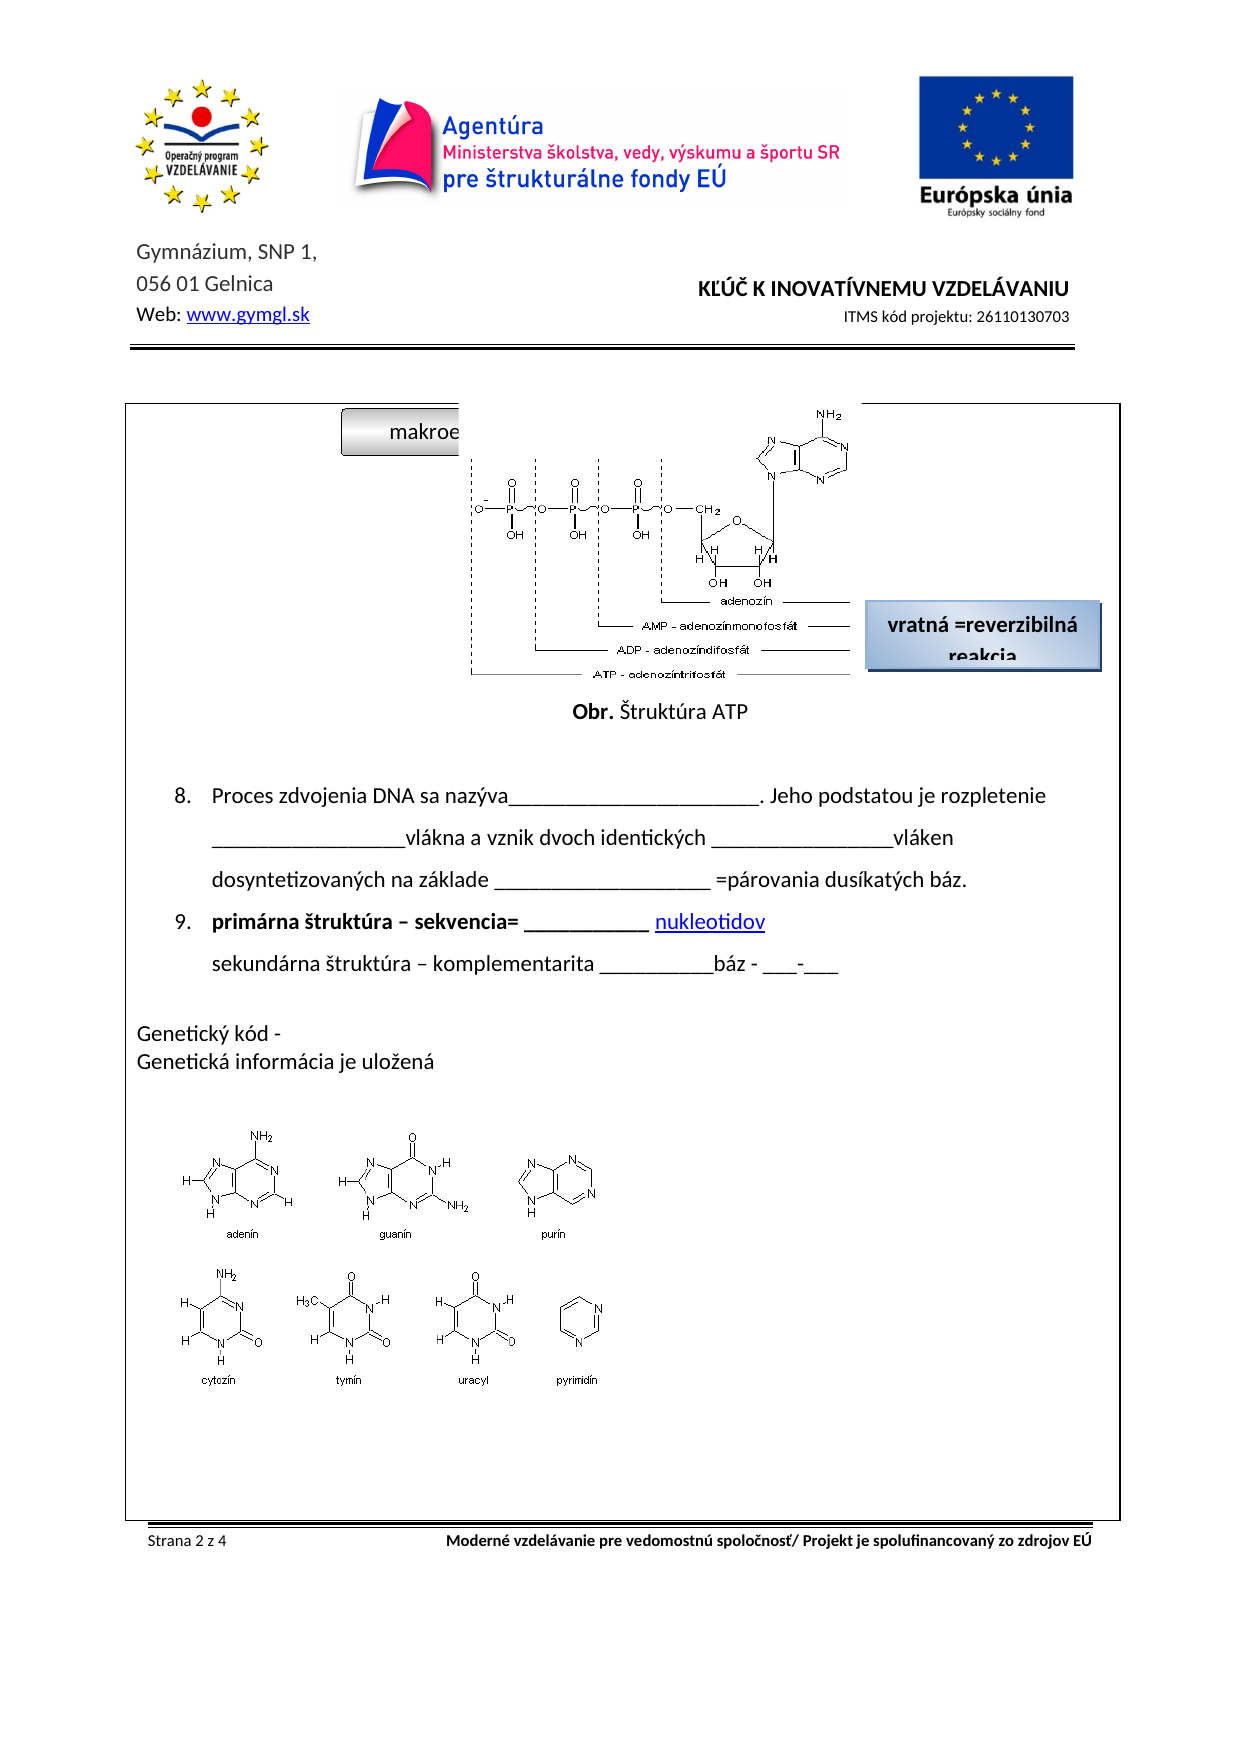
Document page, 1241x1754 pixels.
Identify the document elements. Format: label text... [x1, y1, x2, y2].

picture [916, 73, 1076, 221]
picture [130, 73, 274, 221]
picture [458, 403, 862, 684]
picture [338, 88, 847, 206]
picture [136, 1103, 643, 1408]
